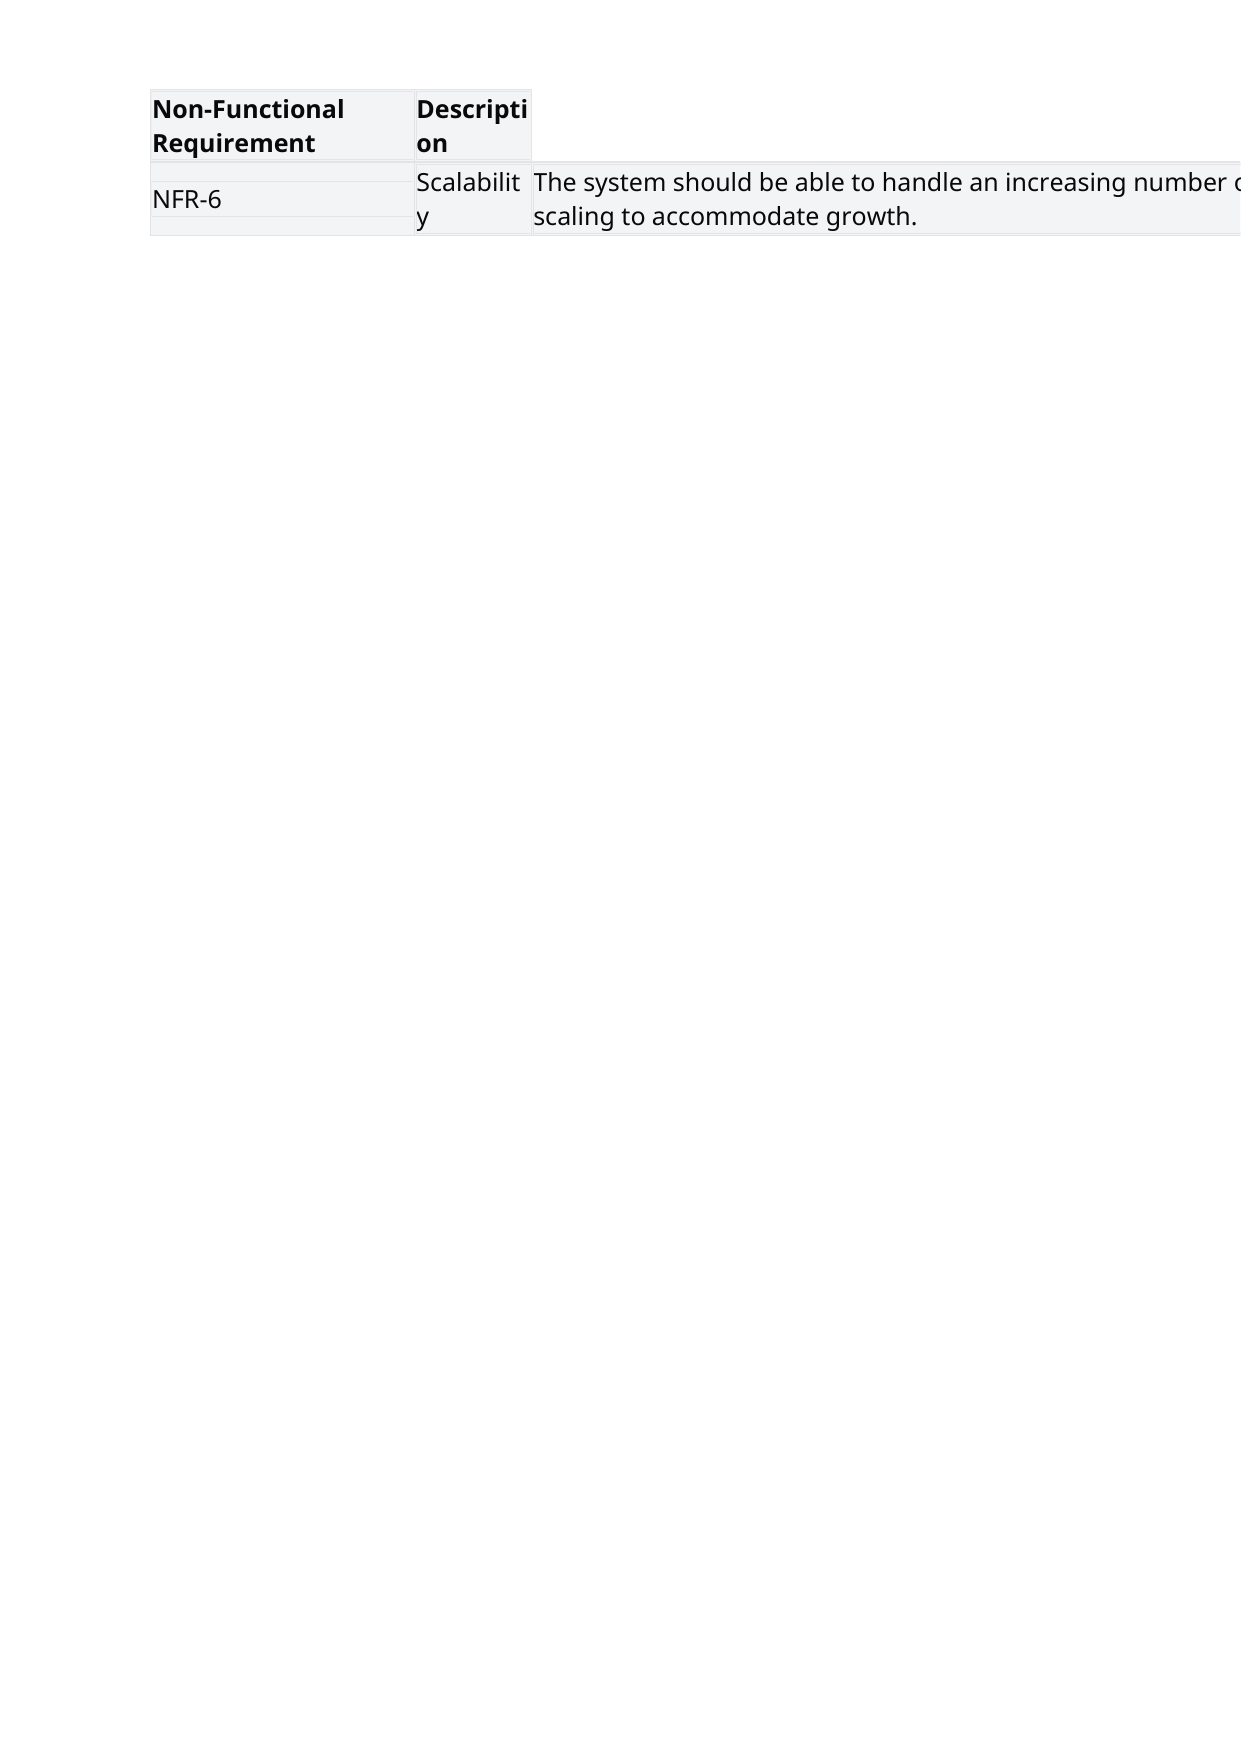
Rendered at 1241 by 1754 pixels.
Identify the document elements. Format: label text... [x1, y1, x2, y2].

table_cell Scalability [415, 163, 531, 235]
table_cell The system should be able to handle an increasing number of users or transactions without performance degradation. It should support horizontal and vertical scaling to accommodate growth. [534, 165, 1240, 233]
table_header Description [415, 90, 531, 161]
table_header Non-Functional Requirement [151, 90, 414, 161]
table_cell NFR-6 [151, 163, 414, 235]
